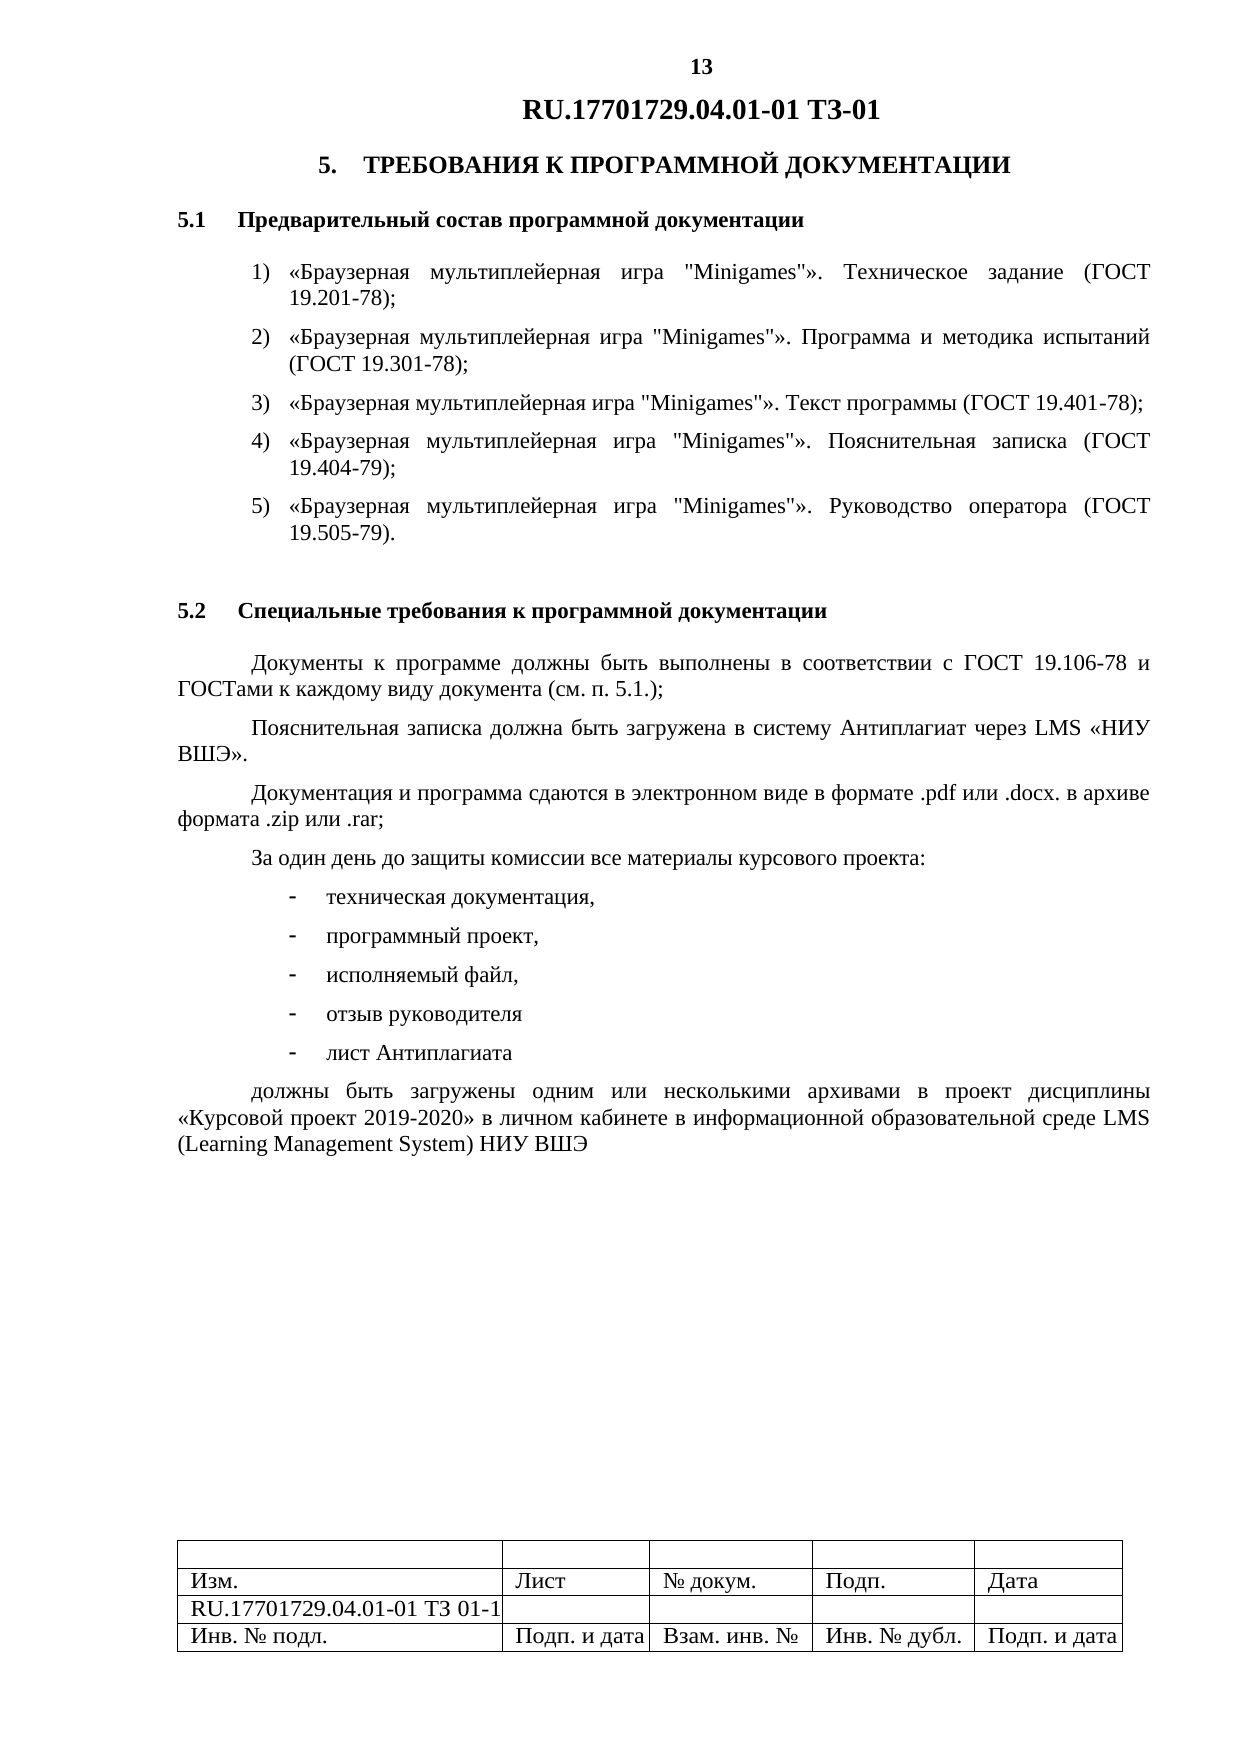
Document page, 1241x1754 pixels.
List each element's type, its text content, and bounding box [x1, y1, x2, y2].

subtitle Специальные требования к программной документации [177, 597, 1152, 623]
text Документация и программа сдаются в электронном виде в формате .pdf или .docx. в архиве формата .zip или .rar; [177, 779, 1152, 832]
text Пояснительная записка должна быть загружена в систему Антиплагиат через LMS «НИУ ВШЭ». [177, 714, 1152, 767]
list лист Антиплагиата [288, 1038, 1152, 1065]
list программный проект, [288, 922, 1152, 948]
list «Браузерная мультиплейерная игра "Minigames"». Программа и методика испытаний (ГОСТ 19.301-78); [251, 323, 1152, 376]
list «Браузерная мультиплейерная игра "Minigames"». Текст программы (ГОСТ 19.401-78); [251, 388, 1152, 415]
text Документы к программе должны быть выполнены в соответствии с ГОСТ 19.106-78 и ГОСТами к каждому виду документа (см. п. 5.1.); [177, 649, 1152, 701]
list «Браузерная мультиплейерная игра "Minigames"». Техническое задание (ГОСТ 19.201-78); [251, 258, 1152, 311]
subtitle Предварительный состав программной документации [177, 206, 1152, 232]
subtitle ТРЕБОВАНИЯ К ПРОГРАММНОЙ ДОКУМЕНТАЦИИ [177, 151, 1152, 179]
text За один день до защиты комиссии все материалы курсового проекта: [177, 844, 1152, 871]
text должны быть загружены одним или несколькими архивами в проект дисциплины «Курсовой проект 2019-2020» в личном кабинете в информационной образовательной среде LMS (Learning Management System) НИУ ВШЭ [177, 1077, 1152, 1156]
list отзыв руководителя [288, 1000, 1152, 1026]
list исполняемый файл, [288, 961, 1152, 987]
list «Браузерная мультиплейерная игра "Minigames"». Пояснительная записка (ГОСТ 19.404-79); [251, 427, 1152, 480]
list техническая документация, [288, 883, 1152, 909]
list «Браузерная мультиплейерная игра "Minigames"». Руководство оператора (ГОСТ 19.505-79). [251, 493, 1152, 545]
